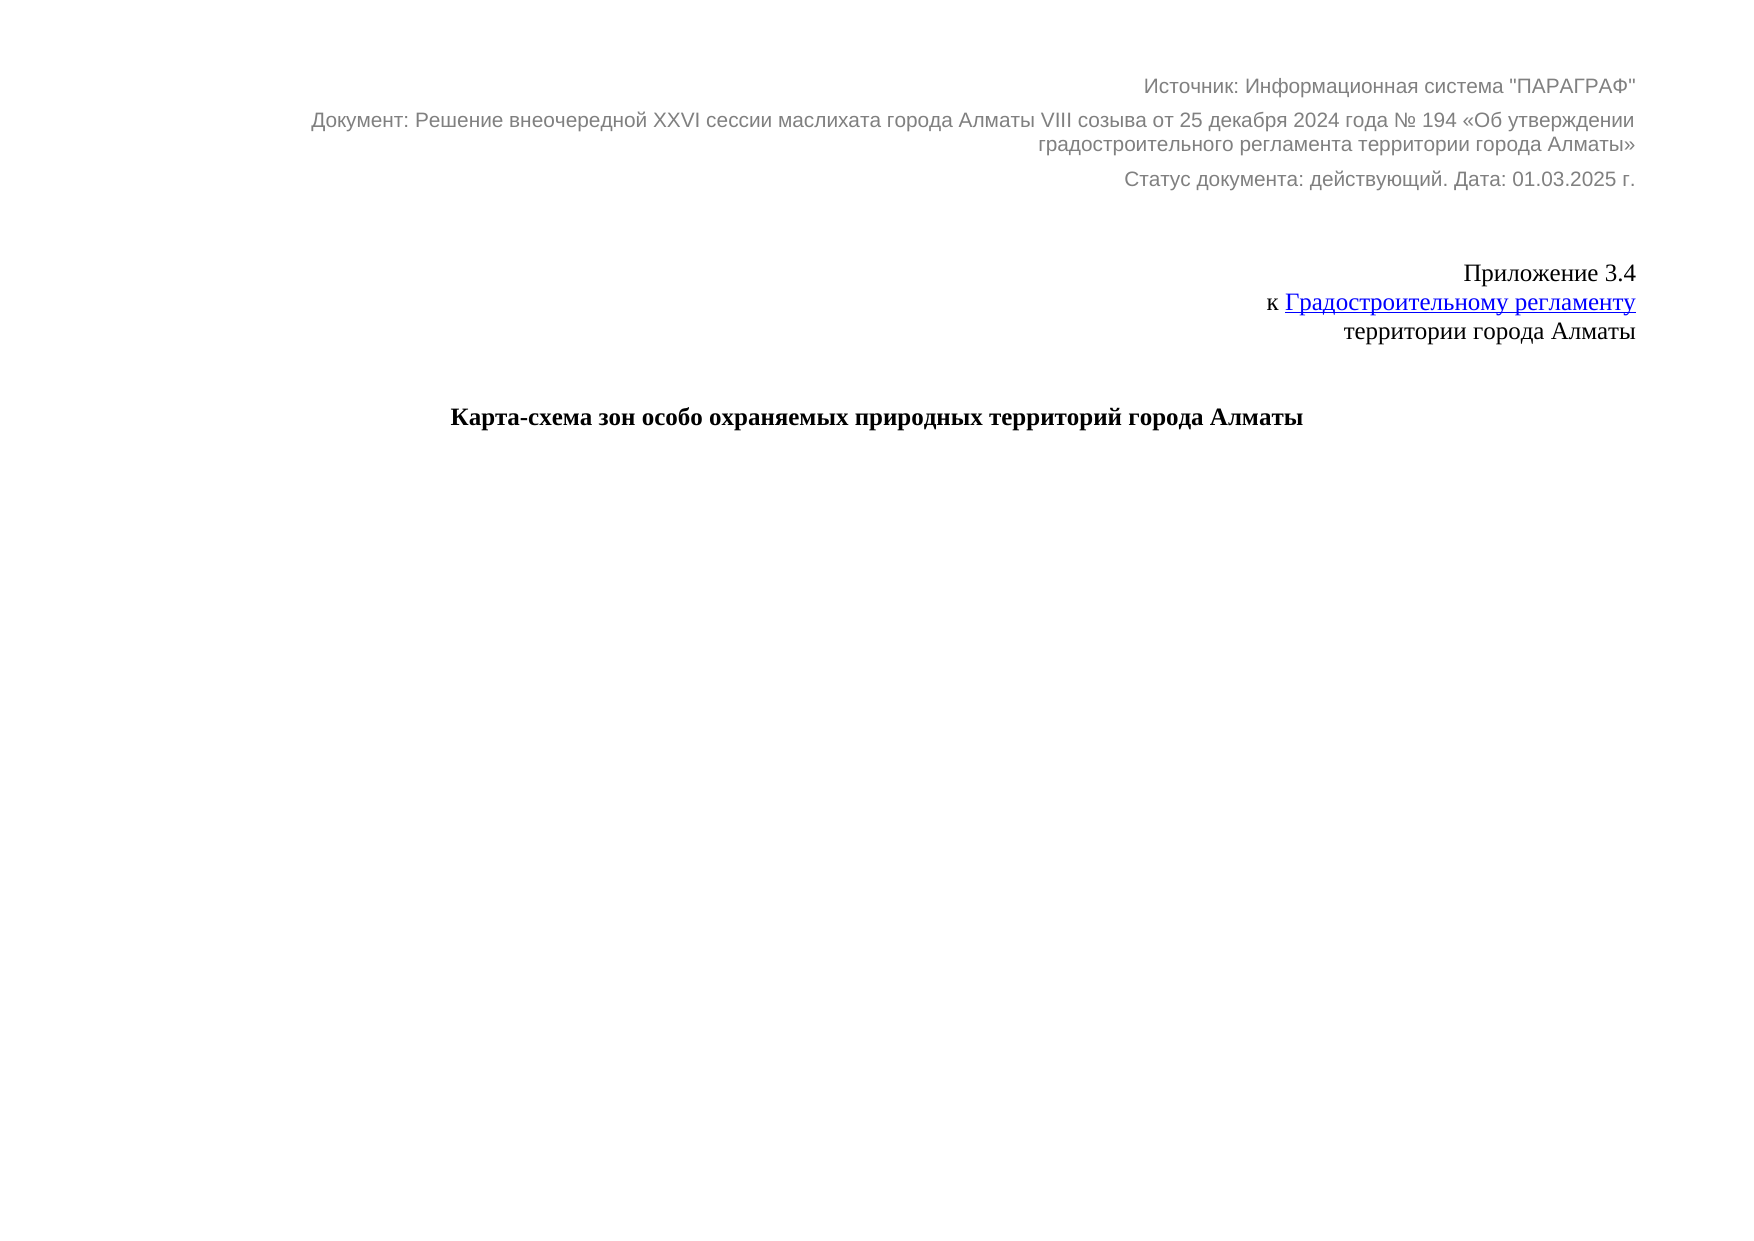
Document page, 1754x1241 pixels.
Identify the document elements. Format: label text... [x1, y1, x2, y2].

text территории города Алматы [118, 316, 1636, 344]
text Карта-схема зон особо охраняемых природных территорий города Алматы [118, 402, 1636, 431]
text Приложение 3.4 [118, 258, 1636, 287]
text к Градостроительному регламенту [118, 287, 1636, 316]
